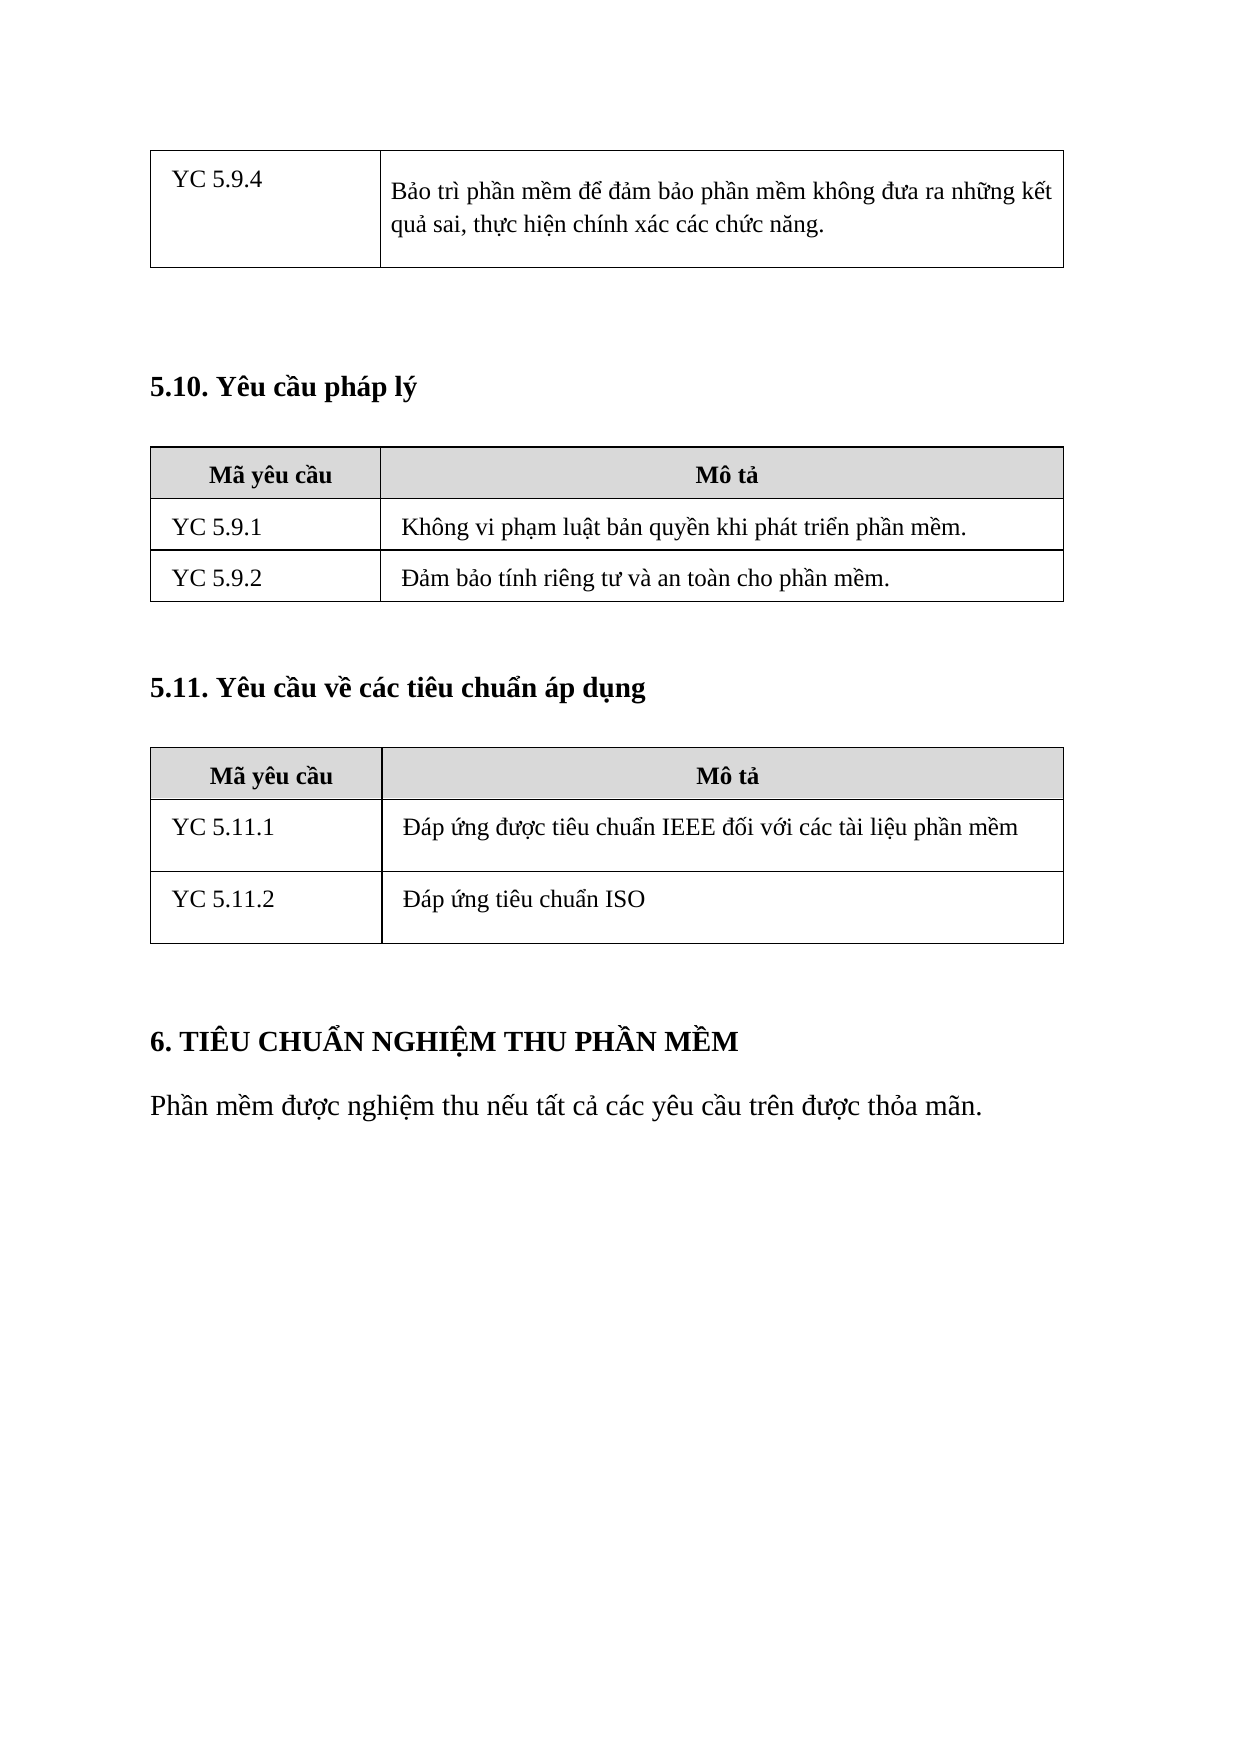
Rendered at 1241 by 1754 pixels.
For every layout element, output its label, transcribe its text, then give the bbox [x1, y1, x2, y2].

table_cell Đảm bảo tính riêng tư và an toàn cho phần mềm. [381, 551, 1063, 601]
table_header Mô tả [381, 448, 1063, 498]
table_cell Đáp ứng được tiêu chuẩn IEEE đối với các tài liệu phần mềm [383, 800, 1063, 871]
table_header Mã yêu cầu [151, 448, 380, 498]
table_header Mô tả [383, 748, 1063, 798]
subtitle 5.11. Yêu cầu về các tiêu chuẩn áp dụng [150, 670, 1090, 703]
table_cell Đáp ứng tiêu chuẩn ISO [383, 872, 1063, 943]
table_cell Không vi phạm luật bản quyền khi phát triển phần mềm. [381, 499, 1063, 549]
table_cell YC 5.9.2 [151, 551, 380, 601]
text Phần mềm được nghiệm thu nếu tất cả các yêu cầu trên được thỏa mãn. [150, 1088, 1090, 1122]
table_header Mã yêu cầu [151, 748, 381, 798]
table_cell YC 5.11.2 [151, 872, 381, 943]
table_cell YC 5.9.1 [151, 499, 380, 549]
subtitle 5.10. Yêu cầu pháp lý [150, 369, 1090, 403]
table_cell Bảo trì phần mềm để đảm bảo phần mềm không đưa ra những kết quả sai, thực hiện chính xác các chức năng. [381, 151, 1063, 267]
table_cell YC 5.9.4 [151, 151, 380, 267]
table_cell YC 5.11.1 [151, 800, 381, 871]
subtitle 6. TIÊU CHUẨN NGHIỆM THU PHẦN MỀM [150, 1024, 1090, 1058]
